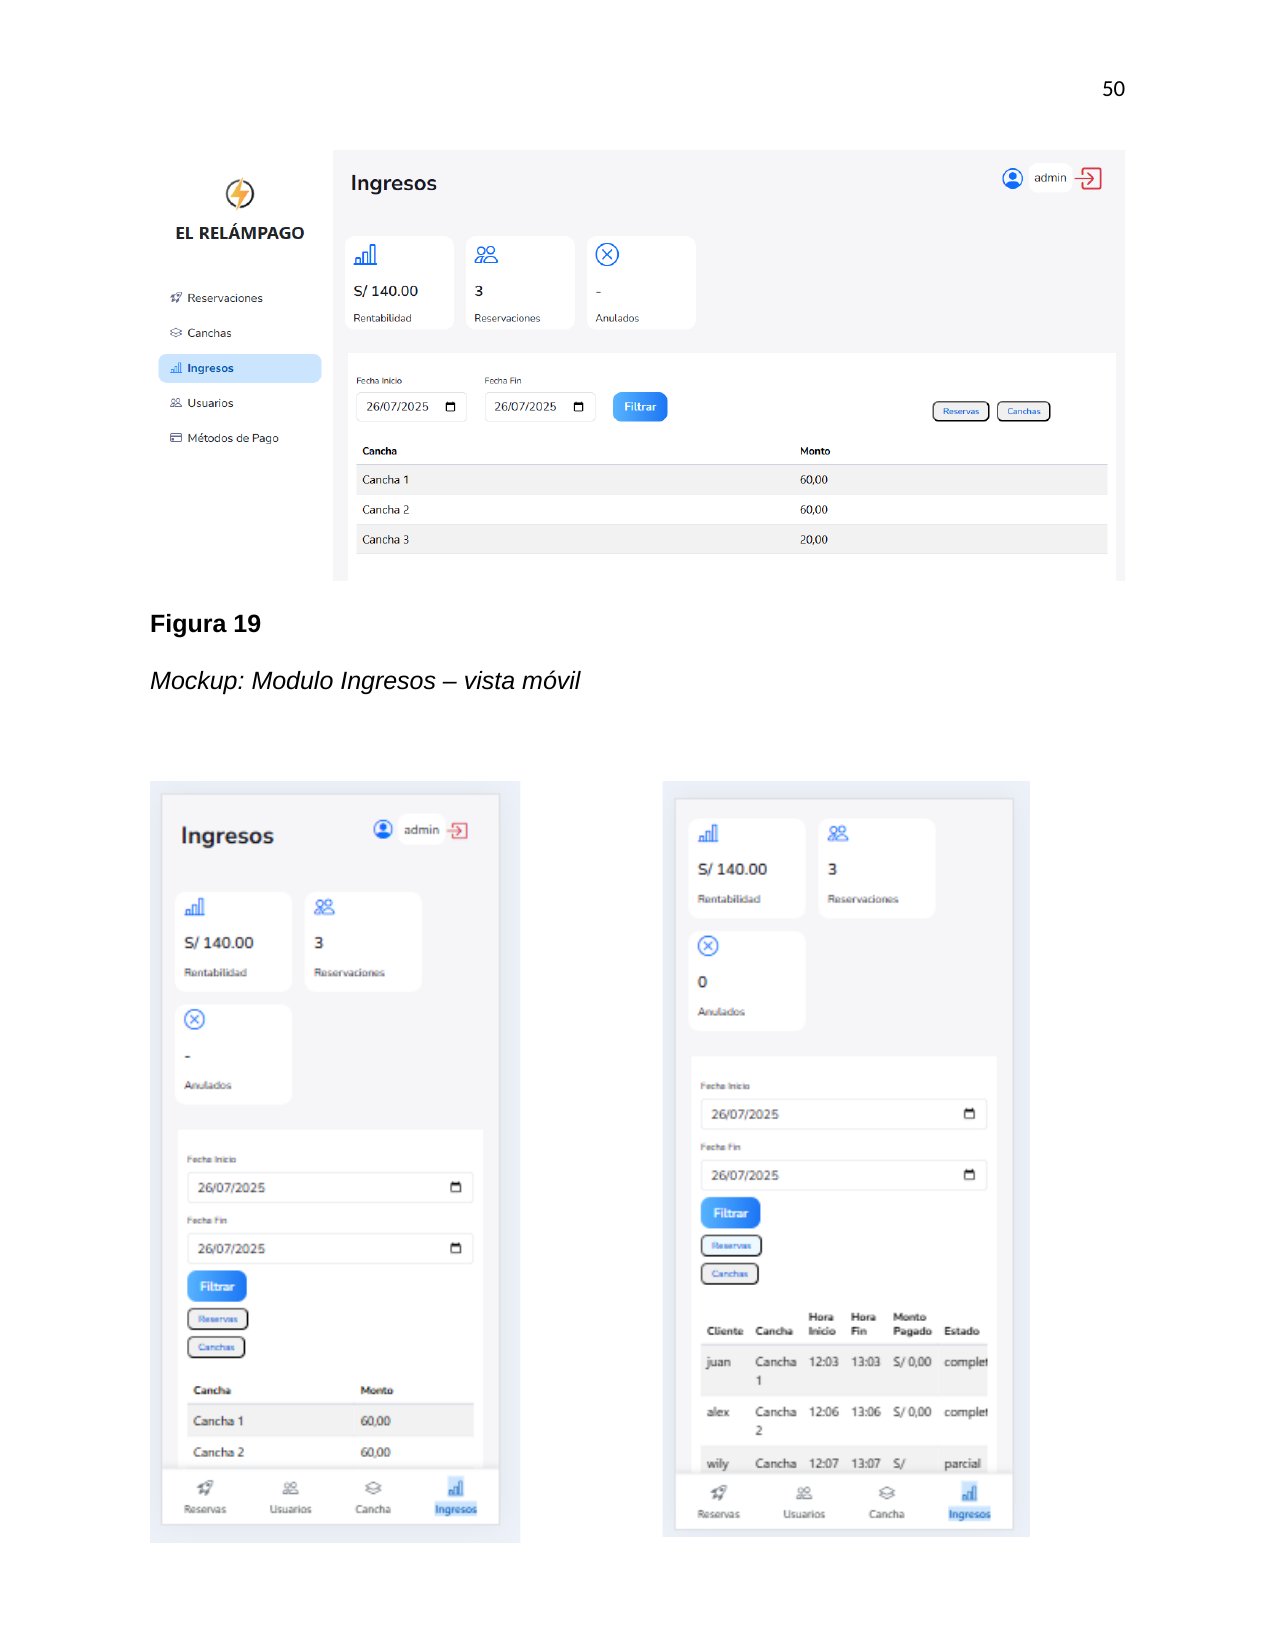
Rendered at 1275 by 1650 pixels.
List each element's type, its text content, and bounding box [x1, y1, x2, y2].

picture [150, 781, 521, 1543]
subtitle Mockup: Modulo Ingresos – vista móvil [150, 666, 1125, 695]
picture [662, 781, 1030, 1537]
picture [150, 150, 1126, 581]
text Figura 19 [150, 609, 1125, 638]
